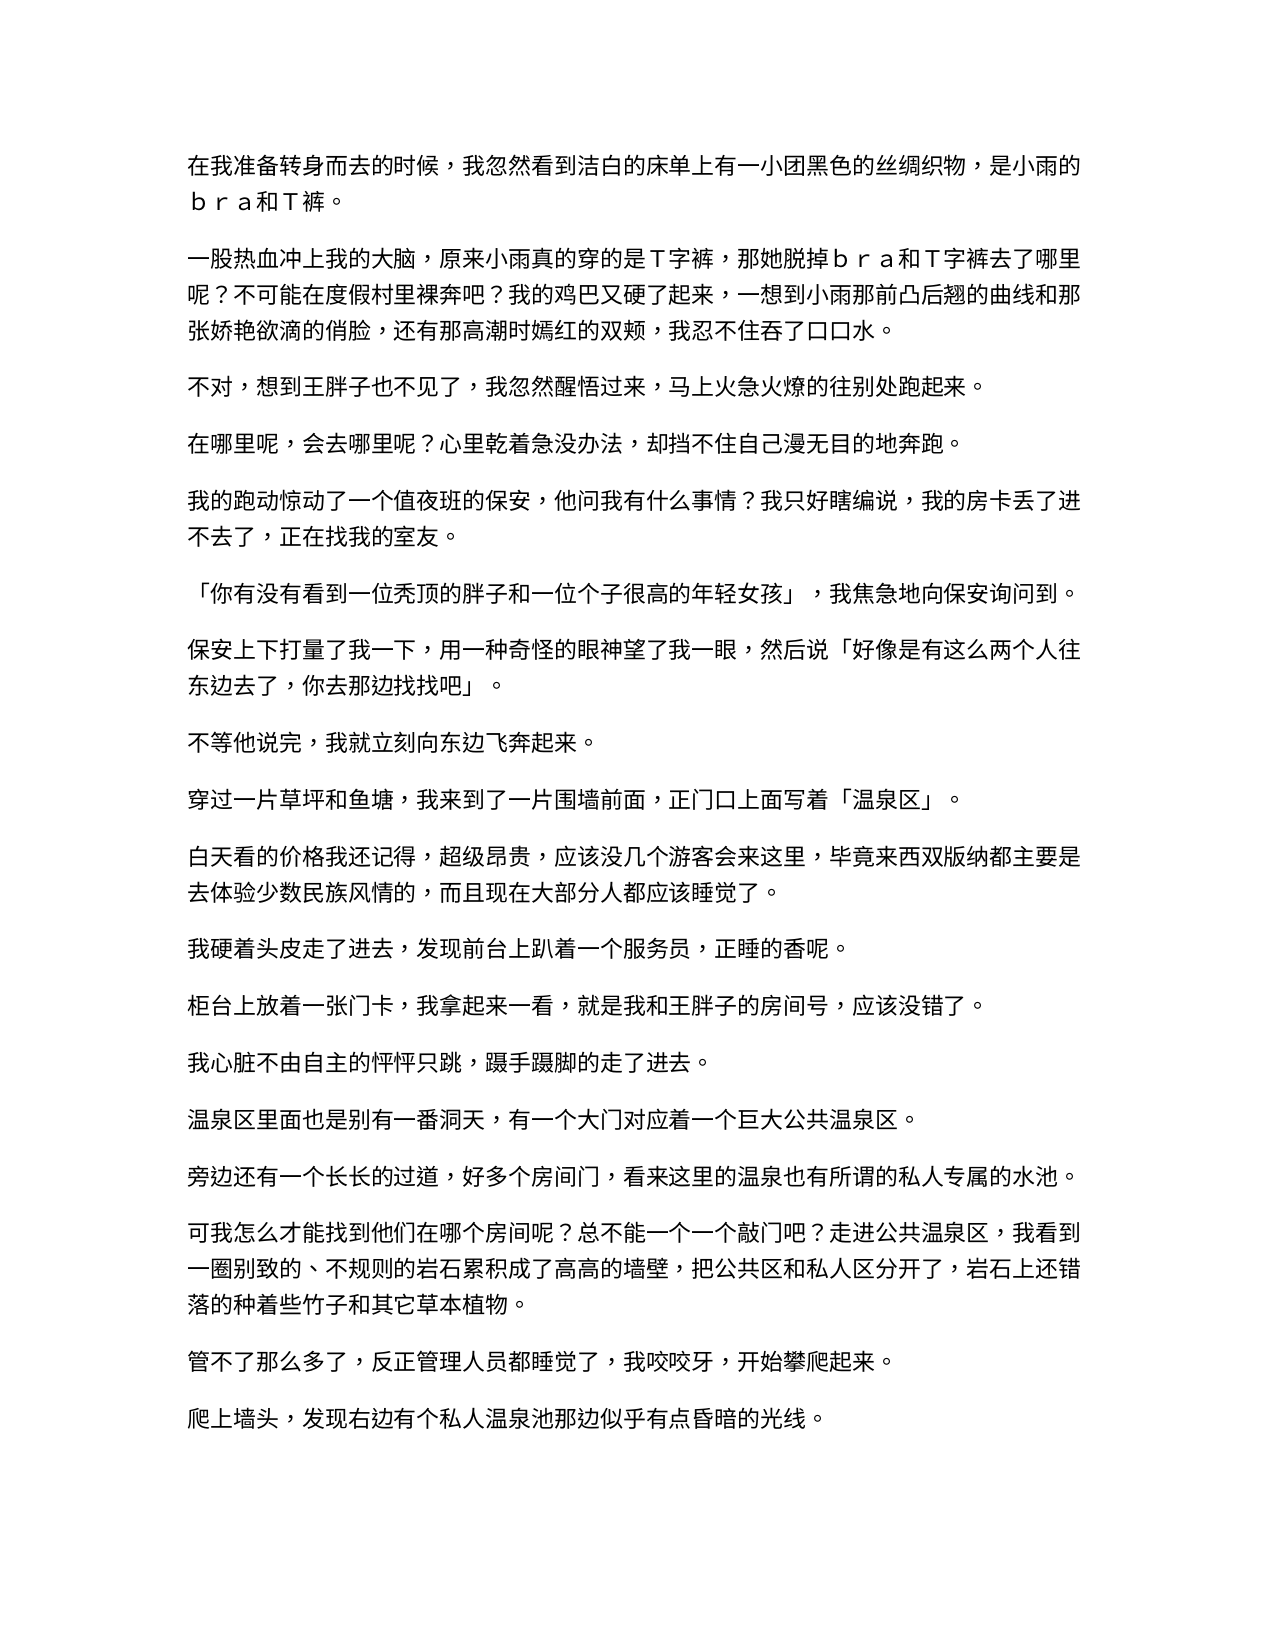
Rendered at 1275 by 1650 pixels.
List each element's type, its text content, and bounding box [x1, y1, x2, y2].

text 「你有没有看到一位秃顶的胖子和一位个子很高的年轻女孩」，我焦急地向保安询问到。 [187, 578, 1087, 609]
text 可我怎么才能找到他们在哪个房间呢？总不能一个一个敲门吧？走进公共温泉区，我看到一圈别致的、不规则的岩石累积成了高高的墙壁，把公共区和私人区分开了，岩石上还错落的种着些竹子和其它草本植物。 [187, 1217, 1087, 1320]
text 旁边还有一个长长的过道，好多个房间门，看来这里的温泉也有所谓的私人专属的水池。 [187, 1160, 1087, 1192]
text 温泉区里面也是别有一番洞天，有一个大门对应着一个巨大公共温泉区。 [187, 1104, 1087, 1135]
text 保安上下打量了我一下，用一种奇怪的眼神望了我一眼，然后说「好像是有这么两个人往东边去了，你去那边找找吧」。 [187, 634, 1087, 702]
text 柜台上放着一张门卡，我拿起来一看，就是我和王胖子的房间号，应该没错了。 [187, 990, 1087, 1021]
text 不等他说完，我就立刻向东边飞奔起来。 [187, 727, 1087, 758]
text 在哪里呢，会去哪里呢？心里乾着急没办法，却挡不住自己漫无目的地奔跑。 [187, 428, 1087, 459]
text 一股热血冲上我的大脑，原来小雨真的穿的是Ｔ字裤，那她脱掉ｂｒａ和Ｔ字裤去了哪里呢？不可能在度假村里裸奔吧？我的鸡巴又硬了起来，一想到小雨那前凸后翘的曲线和那张娇艳欲滴的俏脸，还有那高潮时嫣红的双颊，我忍不住吞了口口水。 [187, 243, 1087, 346]
text 我硬着头皮走了进去，发现前台上趴着一个服务员，正睡的香呢。 [187, 933, 1087, 964]
text 穿过一片草坪和鱼塘，我来到了一片围墙前面，正门口上面写着「温泉区」。 [187, 784, 1087, 815]
text 白天看的价格我还记得，超级昂贵，应该没几个游客会来这里，毕竟来西双版纳都主要是去体验少数民族风情的，而且现在大部分人都应该睡觉了。 [187, 841, 1087, 908]
text 管不了那么多了，反正管理人员都睡觉了，我咬咬牙，开始攀爬起来。 [187, 1346, 1087, 1377]
text 不对，想到王胖子也不见了，我忽然醒悟过来，马上火急火燎的往别处跑起来。 [187, 371, 1087, 403]
text 我的跑动惊动了一个值夜班的保安，他问我有什么事情？我只好瞎编说，我的房卡丢了进不去了，正在找我的室友。 [187, 485, 1087, 552]
text 爬上墙头，发现右边有个私人温泉池那边似乎有点昏暗的光线。 [187, 1403, 1087, 1434]
text 我心脏不由自主的怦怦只跳，蹑手蹑脚的走了进去。 [187, 1047, 1087, 1078]
text 在我准备转身而去的时候，我忽然看到洁白的床单上有一小团黑色的丝绸织物，是小雨的ｂｒａ和Ｔ裤。 [187, 150, 1087, 217]
